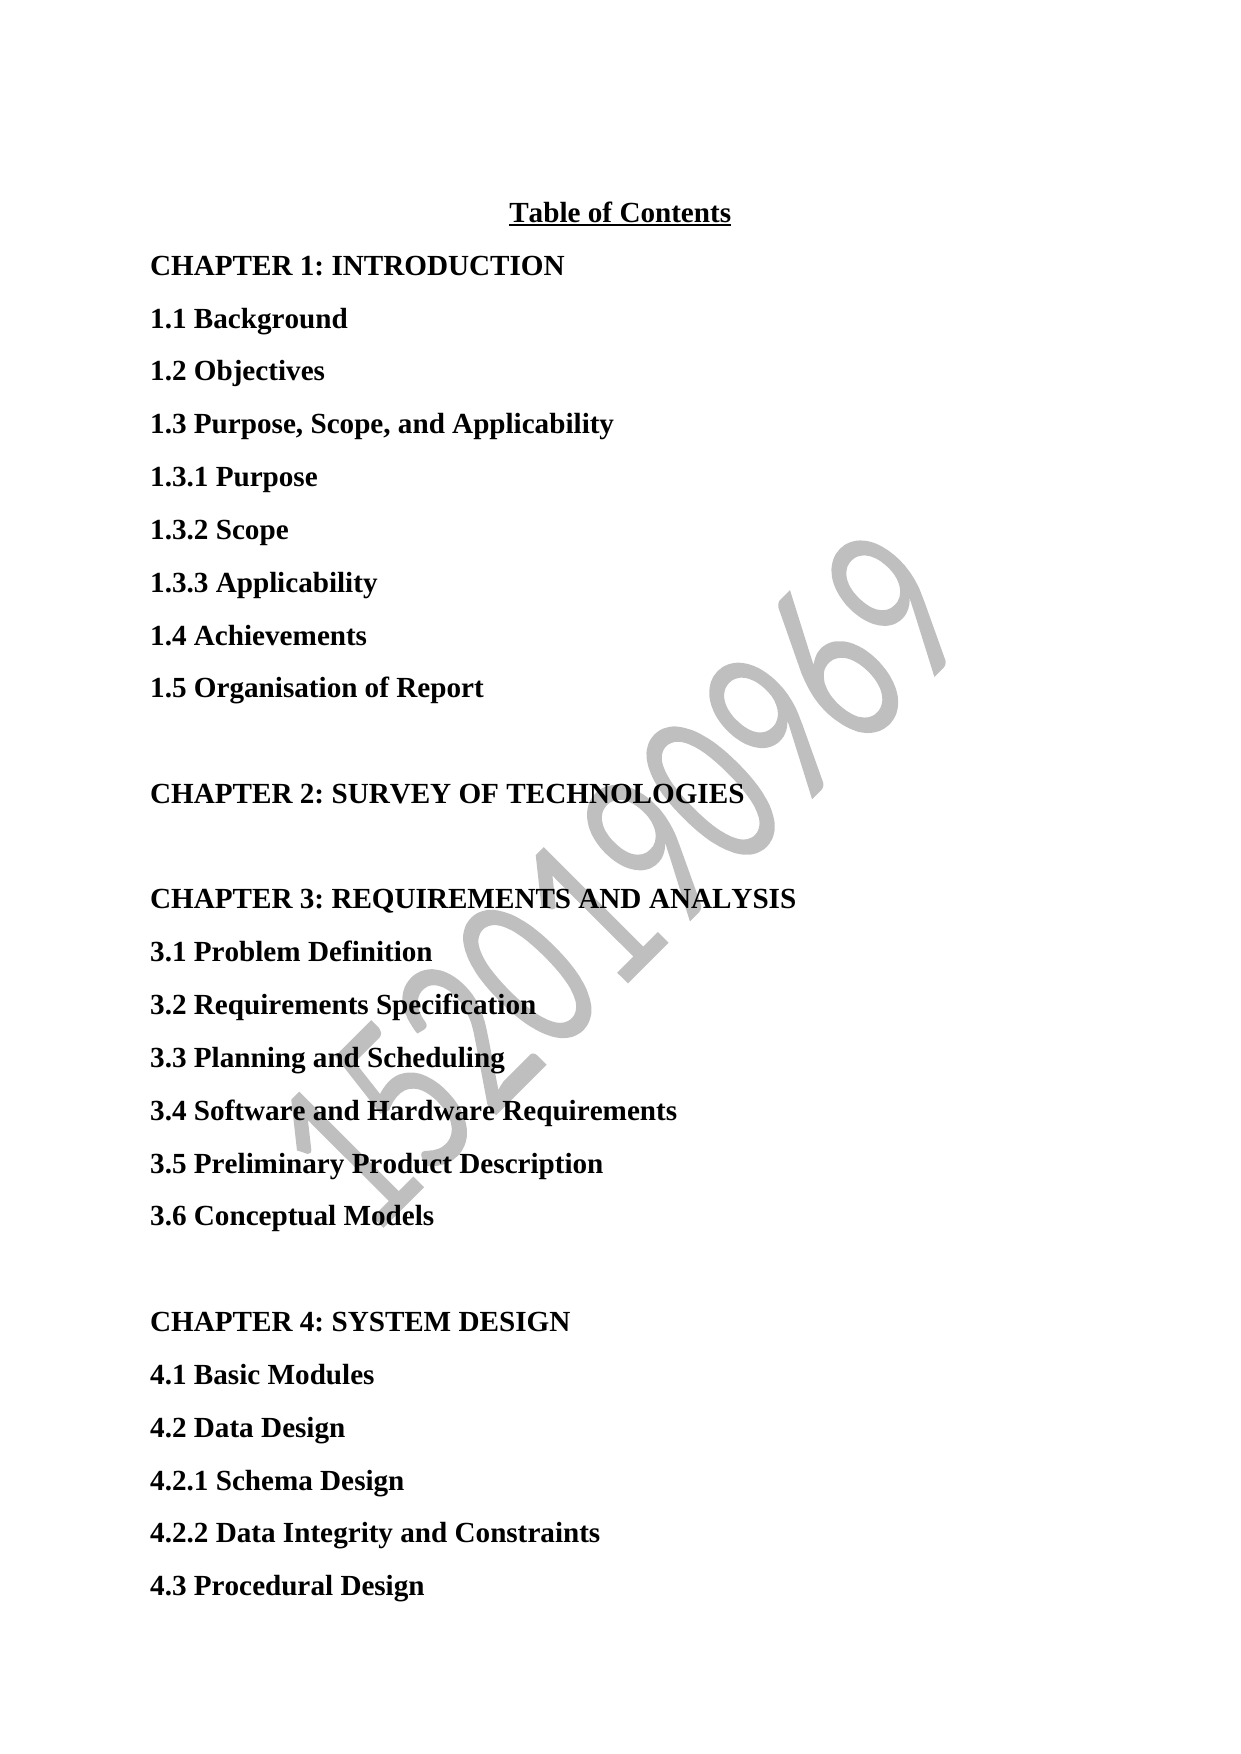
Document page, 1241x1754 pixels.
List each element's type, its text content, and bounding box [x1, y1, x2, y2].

text 4.2 Data Design [150, 1410, 1090, 1443]
text 4.2.2 Data Integrity and Constraints [150, 1515, 1090, 1549]
text 3.6 Conceptual Models [150, 1198, 1090, 1232]
text 1.3.2 Scope [150, 512, 1090, 546]
text 3.1 Problem Definition [150, 934, 1090, 968]
text Table of Contents [150, 195, 1090, 229]
text 3.5 Preliminary Product Description [150, 1146, 1090, 1179]
text 1.5 Organisation of Report [150, 670, 1090, 704]
text 4.2.1 Schema Design [150, 1463, 1090, 1496]
text 1.3 Purpose, Scope, and Applicability [150, 406, 1090, 440]
text 3.2 Requirements Specification [150, 987, 1090, 1021]
text 4.1 Basic Modules [150, 1357, 1090, 1391]
text 1.1 Background [150, 301, 1090, 334]
text 1.2 Objectives [150, 353, 1090, 387]
text 1.3.1 Purpose [150, 459, 1090, 493]
text CHAPTER 4: SYSTEM DESIGN [150, 1304, 1090, 1338]
text 1.3.3 Applicability [150, 565, 1090, 598]
text 3.4 Software and Hardware Requirements [150, 1093, 1090, 1126]
text 4.3 Procedural Design [150, 1568, 1090, 1602]
text CHAPTER 2: SURVEY OF TECHNOLOGIES [150, 776, 1090, 809]
text CHAPTER 3: REQUIREMENTS AND ANALYSIS [150, 882, 1090, 915]
text 3.3 Planning and Scheduling [150, 1040, 1090, 1074]
text 1.4 Achievements [150, 618, 1090, 651]
text CHAPTER 1: INTRODUCTION [150, 248, 1090, 281]
